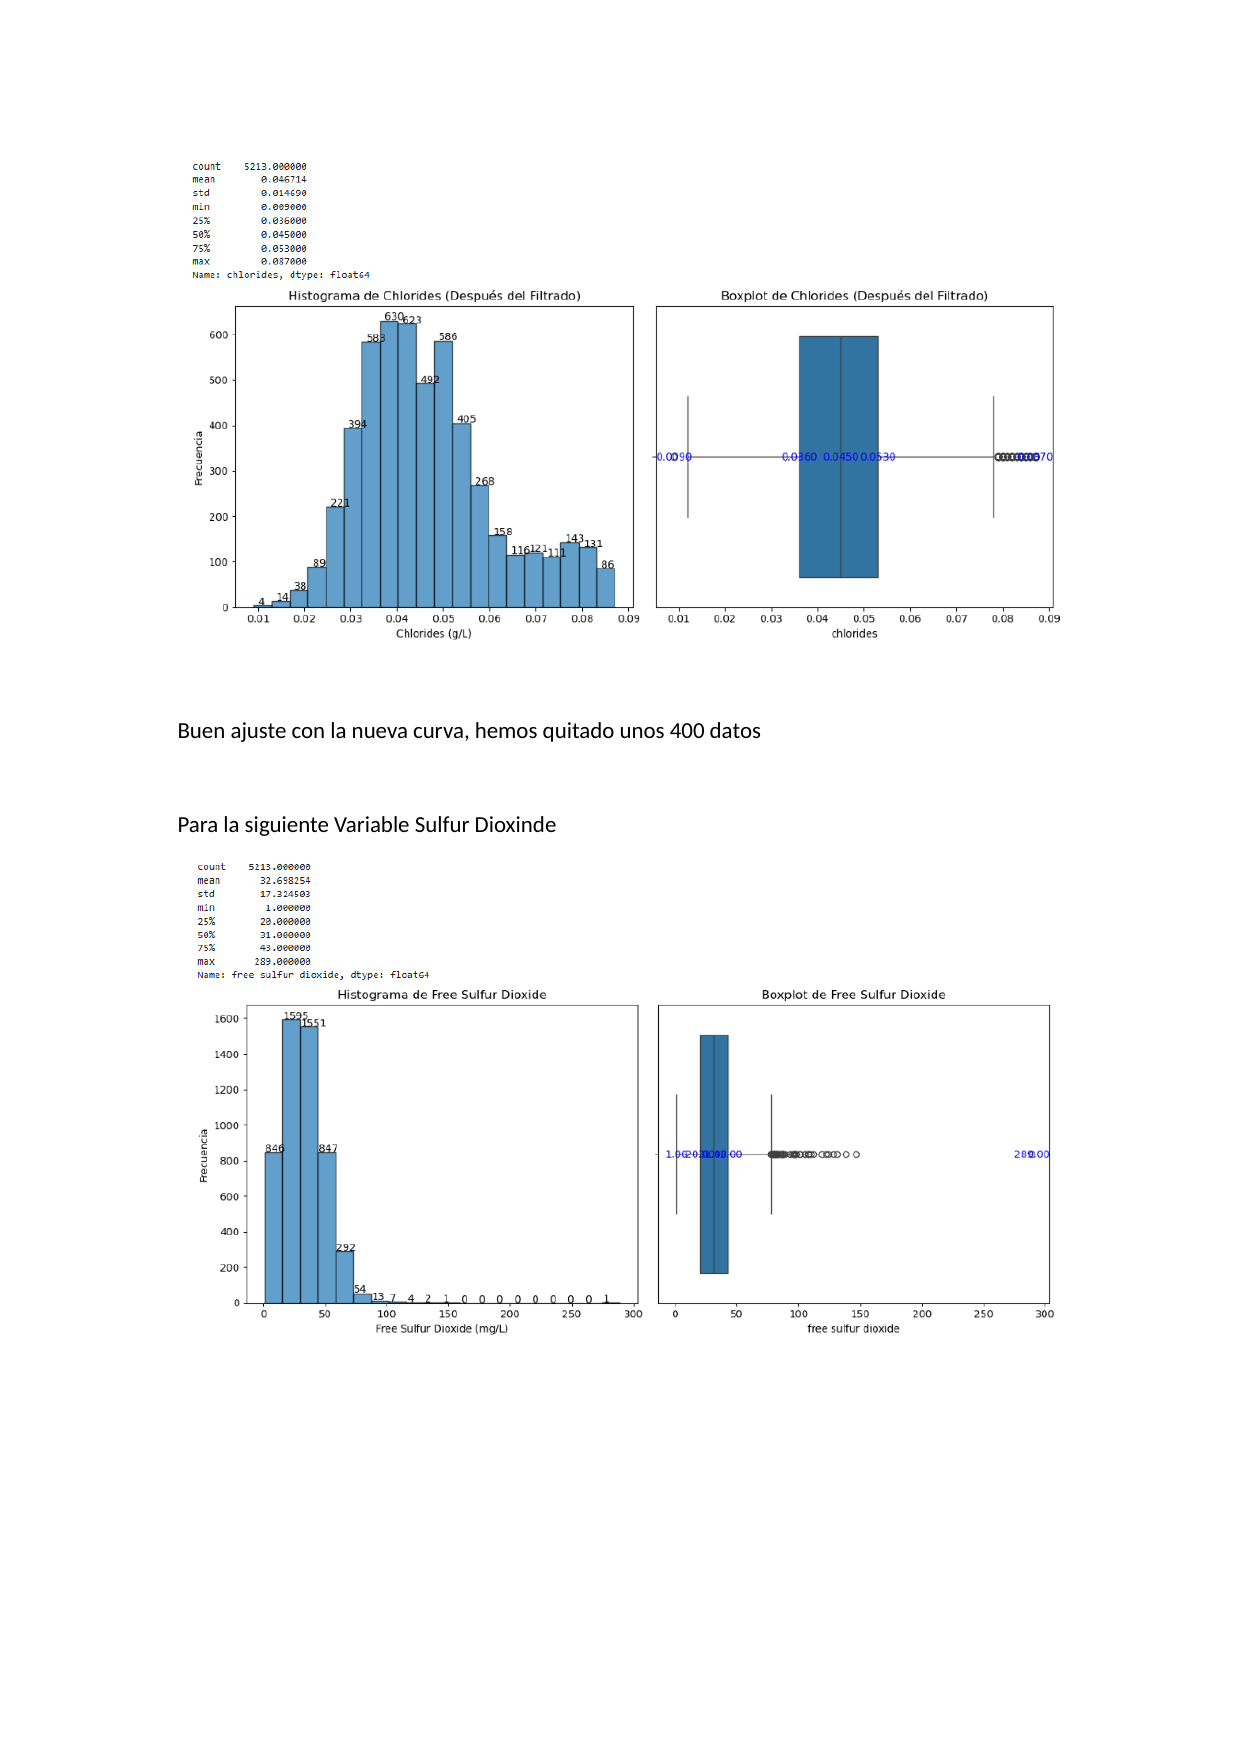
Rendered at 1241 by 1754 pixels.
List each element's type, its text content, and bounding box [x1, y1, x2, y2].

text Para la siguiente Variable Sulfur Dioxinde [177, 810, 1063, 838]
text Buen ajuste con la nueva curva, hemos quitado unos 400 datos [177, 716, 1063, 744]
picture [177, 147, 1063, 651]
picture [177, 856, 1063, 1344]
